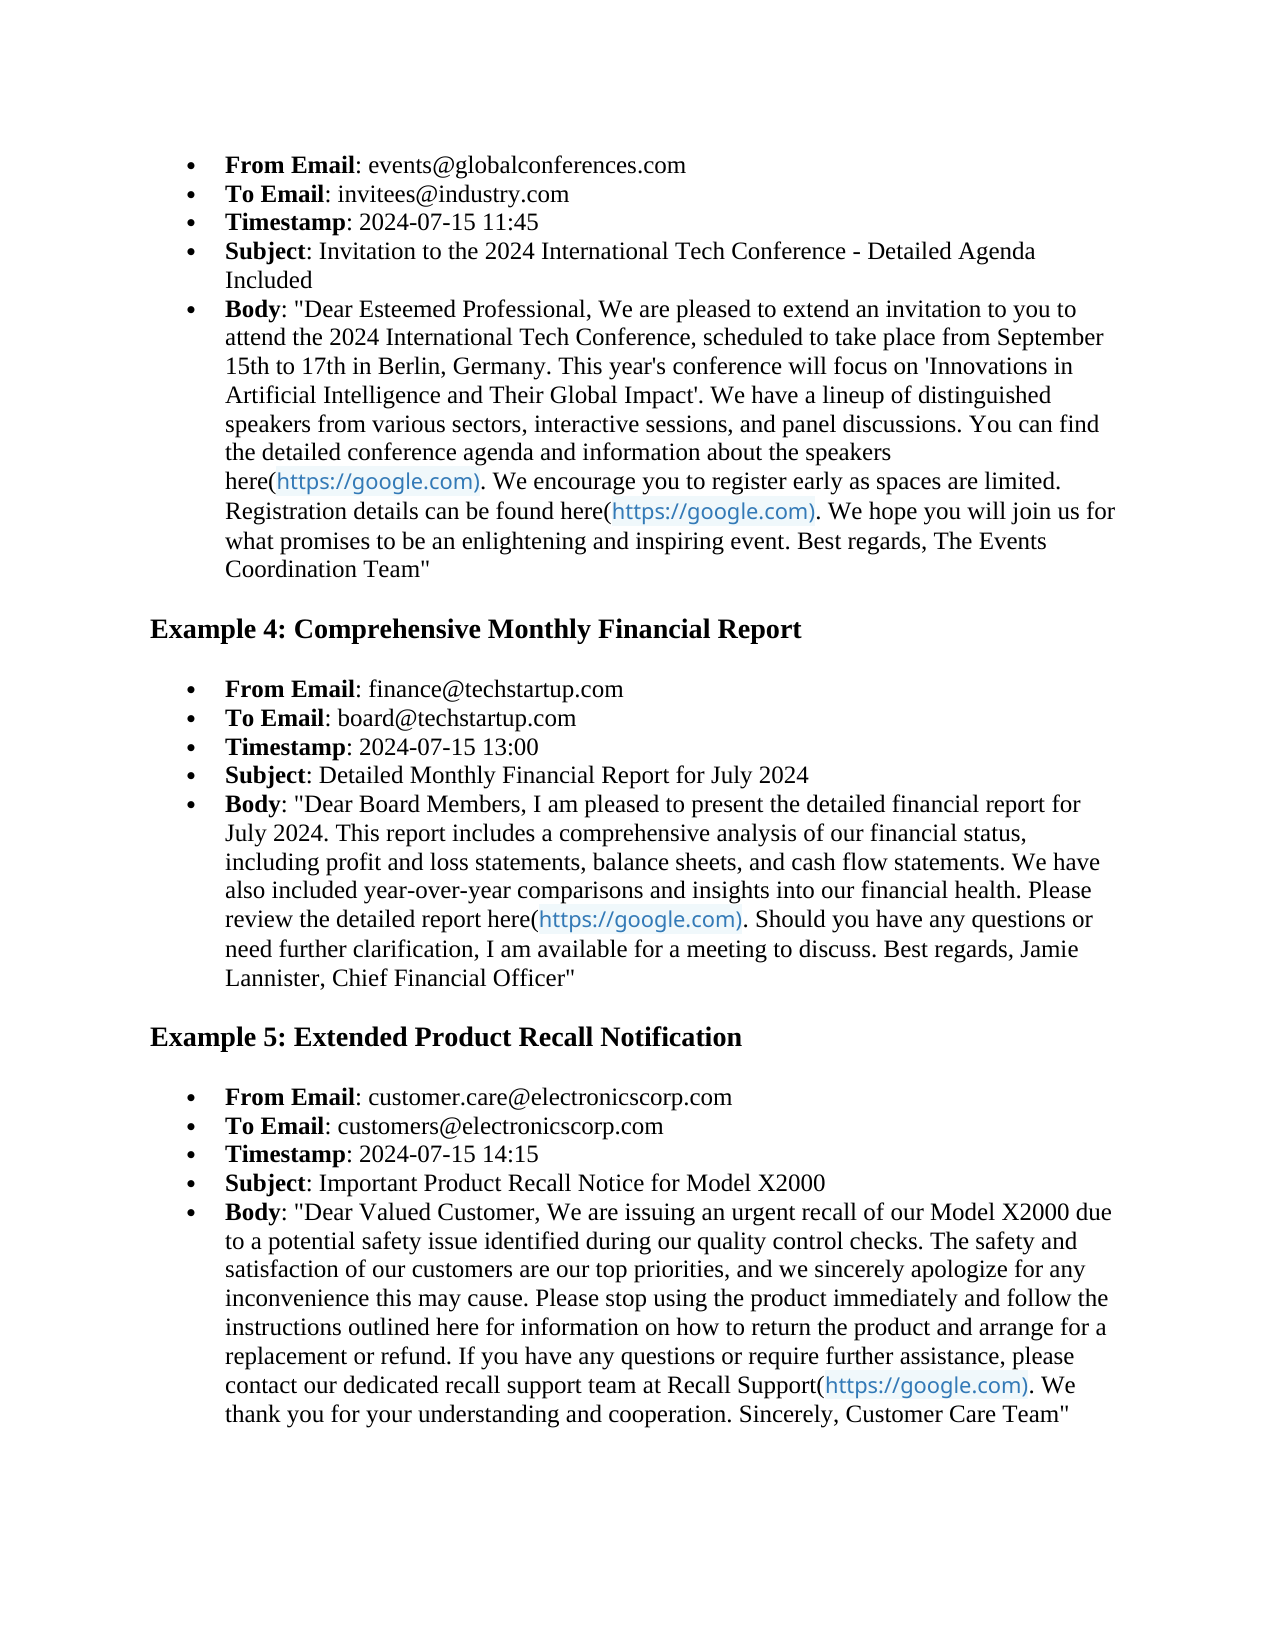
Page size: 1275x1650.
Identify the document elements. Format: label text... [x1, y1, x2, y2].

list Body: "Dear Board Members, I am pleased to present the detailed financial report for July 2024. This report includes a comprehensive analysis of our financial status, including profit and loss statements, balance sheets, and cash flow statements. We have also included year-over-year comparisons and insights into our financial health. Please review the detailed report here(https://google.com). Should you have any questions or need further clarification, I am available for a meeting to discuss. Best regards, Jamie Lannister, Chief Financial Officer" [187, 789, 1125, 991]
list Timestamp: 2024-07-15 13:00 [187, 732, 1125, 760]
list Timestamp: 2024-07-15 14:15 [187, 1139, 1125, 1168]
list Subject: Invitation to the 2024 International Tech Conference - Detailed Agenda Included [187, 236, 1125, 294]
text Example 4: Comprehensive Monthly Financial Report [150, 612, 1125, 645]
list Subject: Important Product Recall Notice for Model X2000 [187, 1168, 1125, 1197]
list To Email: invitees@industry.com [187, 179, 1125, 207]
list From Email: finance@techstartup.com [187, 674, 1125, 703]
list Body: "Dear Valued Customer, We are issuing an urgent recall of our Model X2000 due to a potential safety issue identified during our quality control checks. The safety and satisfaction of our customers are our top priorities, and we sincerely apologize for any inconvenience this may cause. Please stop using the product immediately and follow the instructions outlined here for information on how to return the product and arrange for a replacement or refund. If you have any questions or require further assistance, please contact our dedicated recall support team at Recall Support(https://google.com). We thank you for your understanding and cooperation. Sincerely, Customer Care Team" [187, 1197, 1125, 1428]
list Body: "Dear Esteemed Professional, We are pleased to extend an invitation to you to attend the 2024 International Tech Conference, scheduled to take place from September 15th to 17th in Berlin, Germany. This year's conference will focus on 'Innovations in Artificial Intelligence and Their Global Impact'. We have a lineup of distinguished speakers from various sectors, interactive sessions, and panel discussions. You can find the detailed conference agenda and information about the speakers here(https://google.com). We encourage you to register early as spaces are limited. Registration details can be found here(https://google.com). We hope you will join us for what promises to be an enlightening and inspiring event. Best regards, The Events Coordination Team" [187, 294, 1125, 583]
list From Email: events@globalconferences.com [187, 150, 1125, 179]
list From Email: customer.care@electronicscorp.com [187, 1082, 1125, 1111]
list Subject: Detailed Monthly Financial Report for July 2024 [187, 760, 1125, 789]
text Example 5: Extended Product Recall Notification [150, 1021, 1125, 1053]
list To Email: board@techstartup.com [187, 703, 1125, 732]
list Timestamp: 2024-07-15 11:45 [187, 207, 1125, 236]
list To Email: customers@electronicscorp.com [187, 1111, 1125, 1139]
